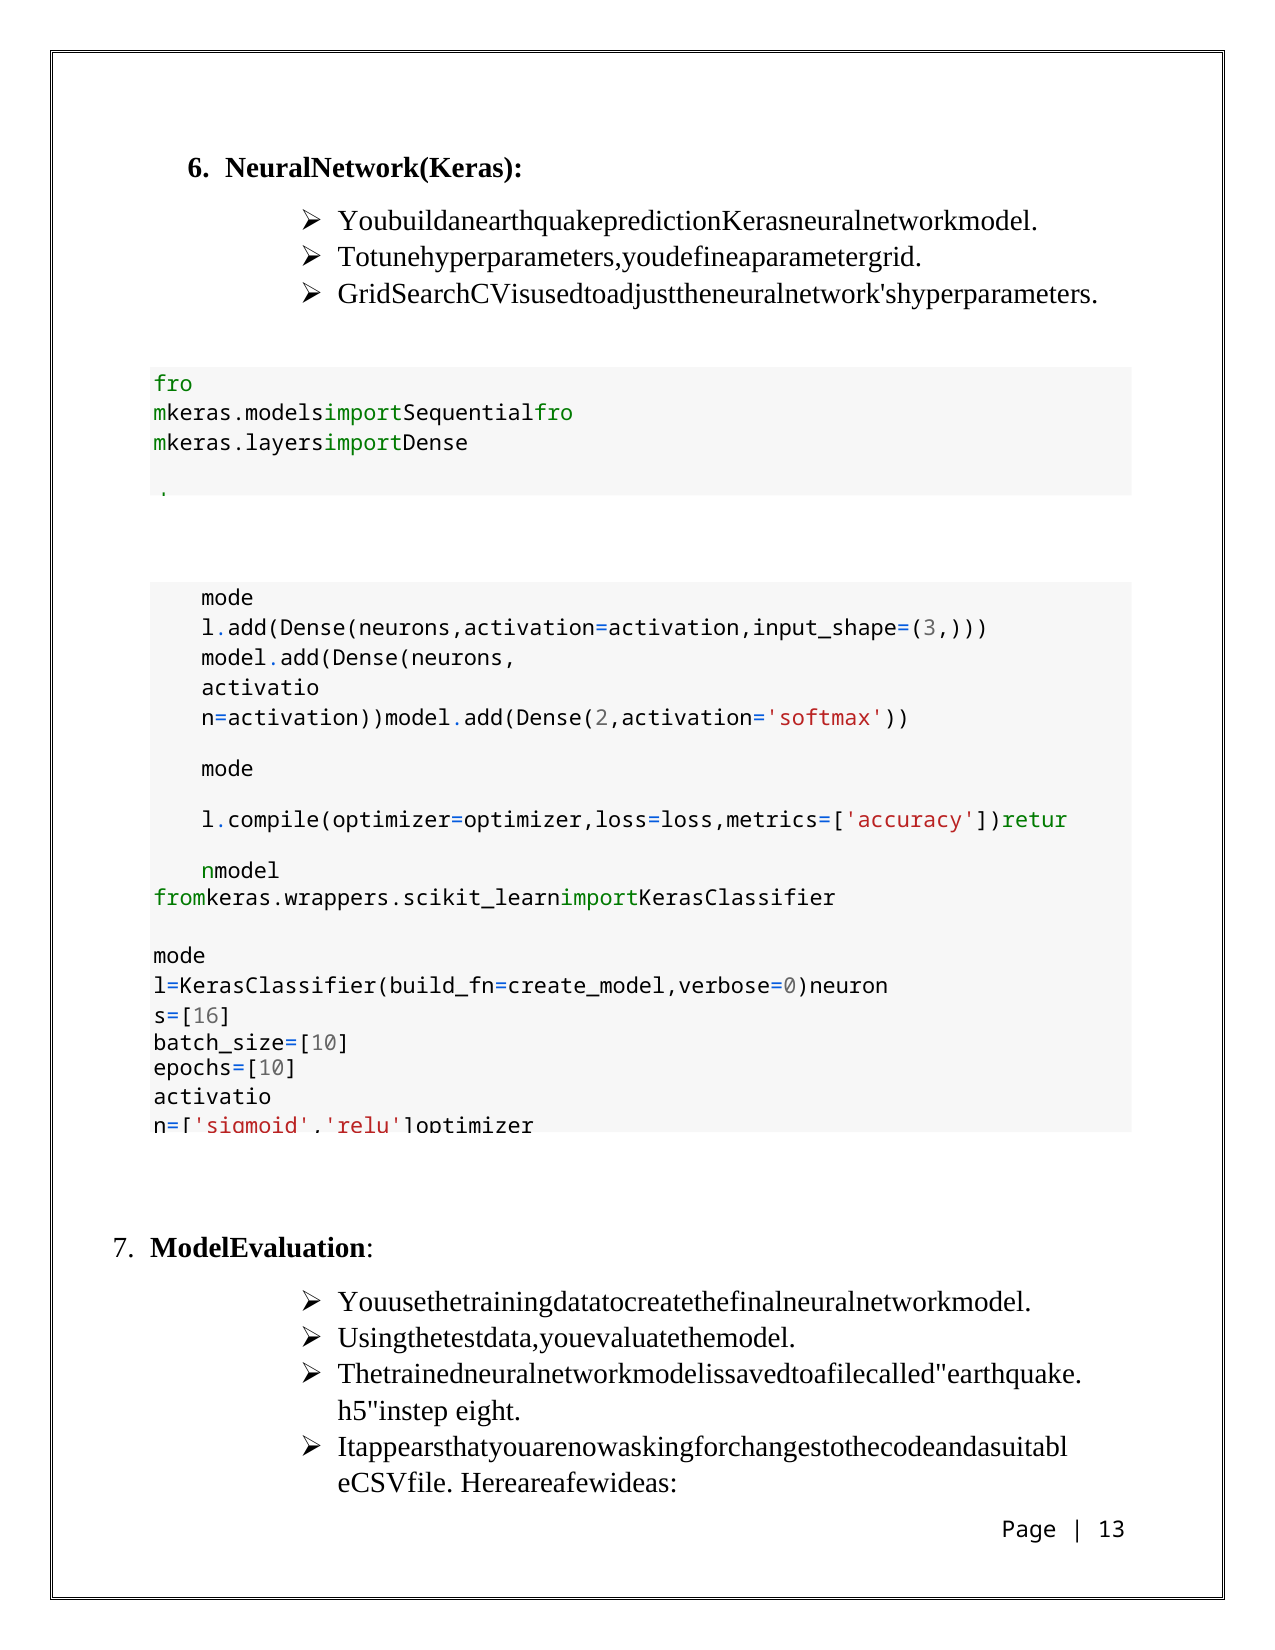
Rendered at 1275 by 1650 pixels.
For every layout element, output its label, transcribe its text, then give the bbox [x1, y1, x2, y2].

subtitle ModelEvaluation: [112, 1231, 1125, 1264]
list Youusethetrainingdatatocreatethefinalneuralnetworkmodel. [300, 1284, 1125, 1317]
list YoubuildanearthquakepredictionKerasneuralnetworkmodel. [300, 203, 1125, 236]
subtitle NeuralNetwork(Keras): [187, 150, 1125, 183]
list ItappearsthatyouarenowaskingforchangestothecodeandasuitableCSVfile. Hereareafewideas: [300, 1429, 1074, 1499]
list Thetrainedneuralnetworkmodelissavedtoafilecalled"earthquake.h5"instep eight. [300, 1356, 1087, 1426]
list Totunehyperparameters,youdefineaparametergrid. [300, 239, 1125, 273]
list Usingthetestdata,youevaluatethemodel. [300, 1320, 1125, 1354]
list GridSearchCVisusedtoadjusttheneuralnetwork'shyperparameters. [300, 276, 1125, 309]
